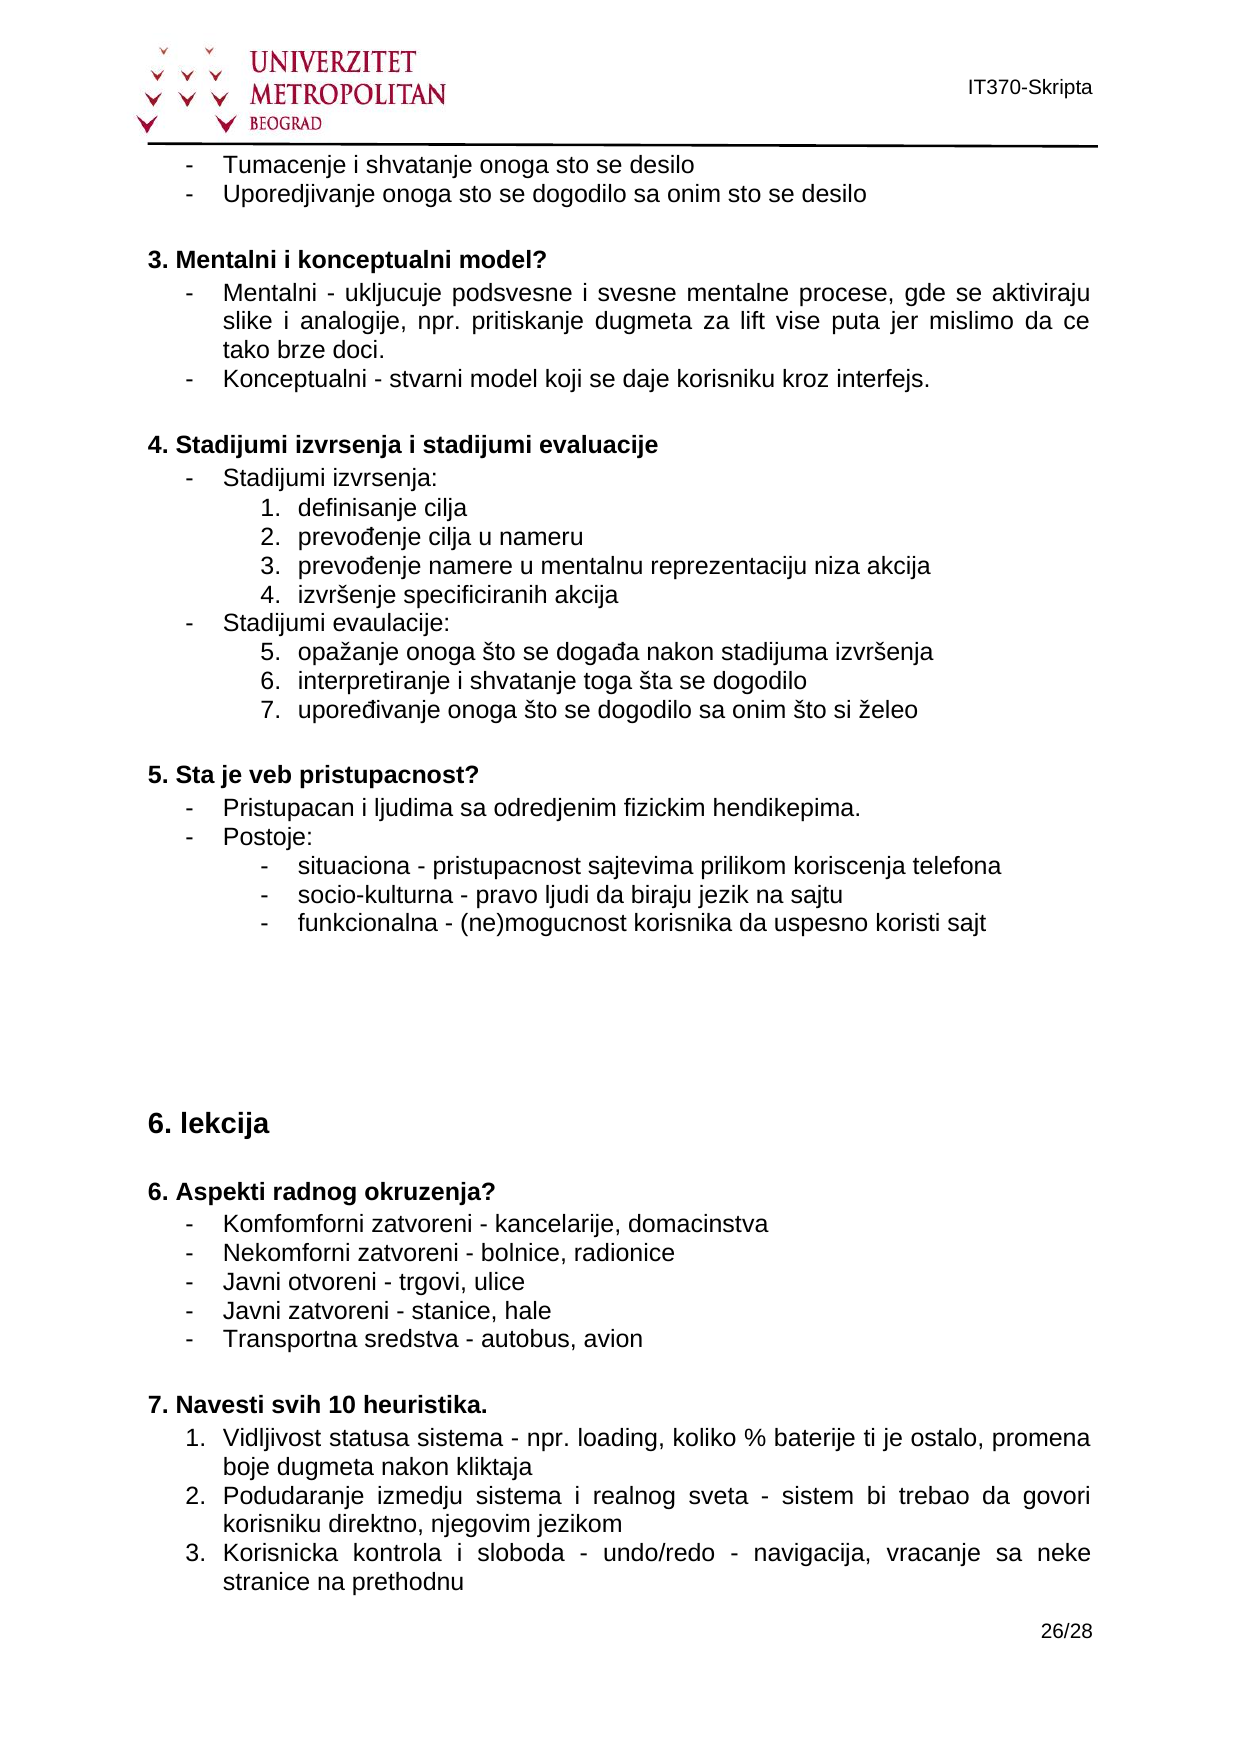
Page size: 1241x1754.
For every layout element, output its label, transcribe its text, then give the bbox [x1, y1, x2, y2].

list Komfomforni zatvoreni - kancelarije, domacinstva [185, 1209, 1092, 1238]
list prevođenje namere u mentalnu reprezentaciju niza akcija [260, 551, 1092, 579]
text 5. Sta je veb pristupacnost? [148, 760, 1092, 789]
list Javni otvoreni - trgovi, ulice [185, 1267, 1092, 1296]
text 6. Aspekti radnog okruzenja? [148, 1176, 1092, 1205]
picture [126, 33, 456, 143]
list Pristupacan i ljudima sa odredjenim fizickim hendikepima. [185, 793, 1092, 822]
list Korisnicka kontrola i sloboda - undo/redo - navigacija, vracanje sa neke stranice na prethodnu [185, 1538, 1092, 1596]
list Vidljivost statusa sistema - npr. loading, koliko % baterije ti je ostalo, promena boje dugmeta nakon kliktaja [185, 1423, 1092, 1481]
list Uporedjivanje onoga sto se dogodilo sa onim sto se desilo [185, 179, 1092, 207]
text 3. Mentalni i konceptualni model? [148, 244, 1092, 273]
list Mentalni - ukljucuje podsvesne i svesne mentalne procese, gde se aktiviraju slike i analogije, npr. pritiskanje dugmeta za lift vise puta jer mislimo da ce tako brze doci. [185, 277, 1092, 364]
list opažanje onoga što se događa nakon stadijuma izvršenja [260, 637, 1092, 666]
list izvršenje specificiranih akcija [260, 579, 1092, 608]
list Tumacenje i shvatanje onoga sto se desilo [185, 150, 1092, 179]
list Stadijumi izvrsenja: [185, 462, 1092, 491]
list Postoje: [185, 822, 1092, 851]
list Podudaranje izmedju sistema i realnog sveta - sistem bi trebao da govori korisniku direktno, njegovim jezikom [185, 1481, 1092, 1538]
list prevođenje cilja u nameru [260, 522, 1092, 551]
list Transportna sredstva - autobus, avion [185, 1324, 1092, 1353]
list Javni zatvoreni - stanice, hale [185, 1296, 1092, 1324]
list situaciona - pristupacnost sajtevima prilikom koriscenja telefona [260, 851, 1092, 879]
list Stadijumi evaulacije: [185, 608, 1092, 637]
list socio-kulturna - pravo ljudi da biraju jezik na sajtu [260, 879, 1092, 908]
text 4. Stadijumi izvrsenja i stadijumi evaluacije [148, 429, 1092, 458]
list definisanje cilja [260, 493, 1092, 522]
list Konceptualni - stvarni model koji se daje korisniku kroz interfejs. [185, 364, 1092, 392]
text 7. Navesti svih 10 heuristika. [148, 1390, 1092, 1419]
list funkcionalna - (ne)mogucnost korisnika da uspesno koristi sajt [260, 908, 1092, 937]
list upoređivanje onoga što se dogodilo sa onim što si želeo [260, 694, 1092, 723]
text 6. lekcija [148, 1106, 1092, 1139]
list interpretiranje i shvatanje toga šta se dogodilo [260, 666, 1092, 694]
list Nekomforni zatvoreni - bolnice, radionice [185, 1238, 1092, 1267]
